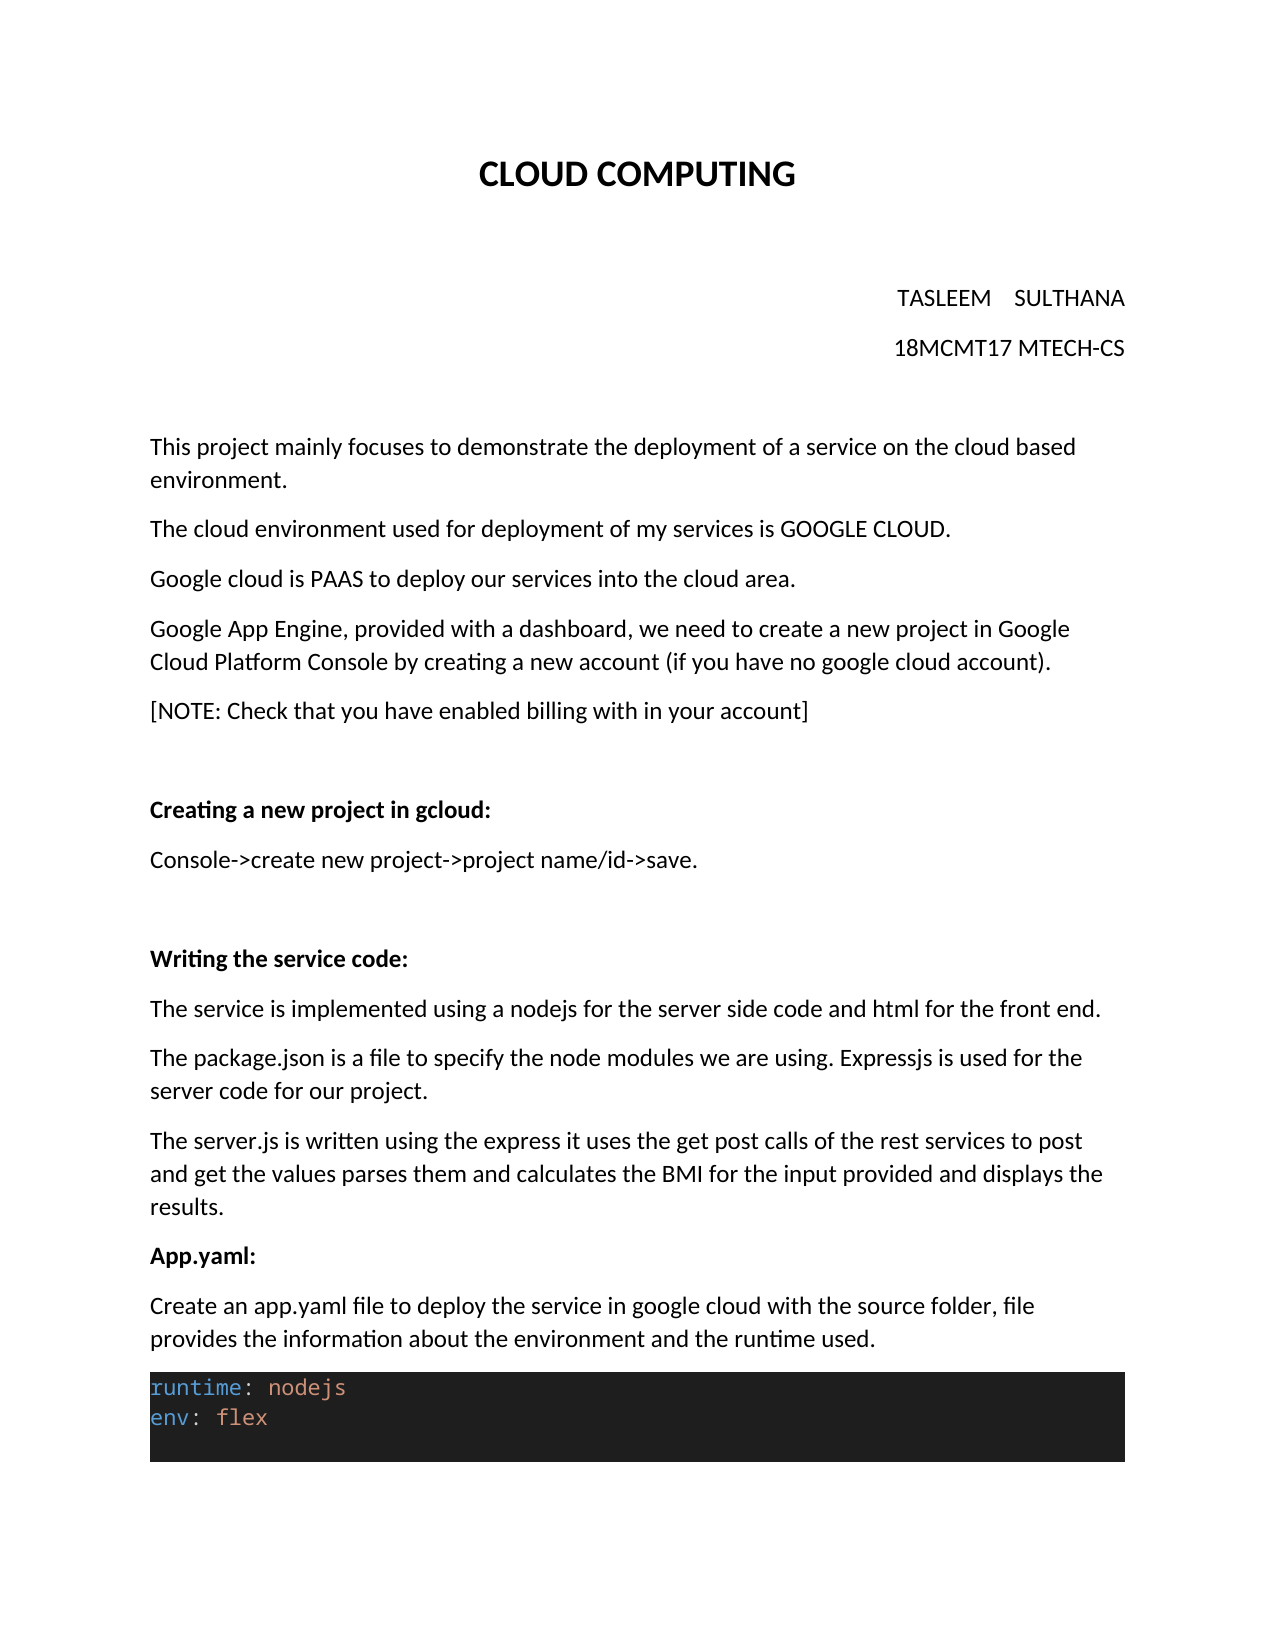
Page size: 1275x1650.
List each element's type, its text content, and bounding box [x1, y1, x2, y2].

text Writing the service code: [150, 943, 1125, 974]
text The service is implemented using a nodejs for the server side code and html for the front end. [150, 993, 1125, 1023]
text runtime: nodejs [150, 1372, 1125, 1402]
text Creating a new project in gcloud: [150, 794, 1125, 825]
text Google App Engine, provided with a dashboard, we need to create a new project in Google Cloud Platform Console by creating a new account (if you have no google cloud account). [150, 613, 1125, 676]
text The package.json is a file to specify the node modules we are using. Expressjs is used for the server code for our project. [150, 1042, 1125, 1106]
text [NOTE: Check that you have enabled billing with in your account] [150, 695, 1125, 726]
text env: flex [150, 1402, 1125, 1432]
text TASLEEM SULTHANA [150, 282, 1125, 313]
text CLOUD COMPUTING [150, 150, 1125, 196]
text The server.js is written using the express it uses the get post calls of the rest services to post and get the values parses them and calculates the BMI for the input provided and displays the results. [150, 1125, 1125, 1221]
text Google cloud is PAAS to deploy our services into the cloud area. [150, 563, 1125, 594]
text Console->create new project->project name/id->save. [150, 844, 1125, 874]
text 18MCMT17 MTECH-CS [150, 332, 1125, 362]
text This project mainly focuses to demonstrate the deployment of a service on the cloud based environment. [150, 431, 1125, 494]
text Create an app.yaml file to deploy the service in google cloud with the source folder, file provides the information about the environment and the runtime used. [150, 1290, 1125, 1353]
text App.yaml: [150, 1240, 1125, 1271]
text The cloud environment used for deployment of my services is GOOGLE CLOUD. [150, 513, 1125, 544]
